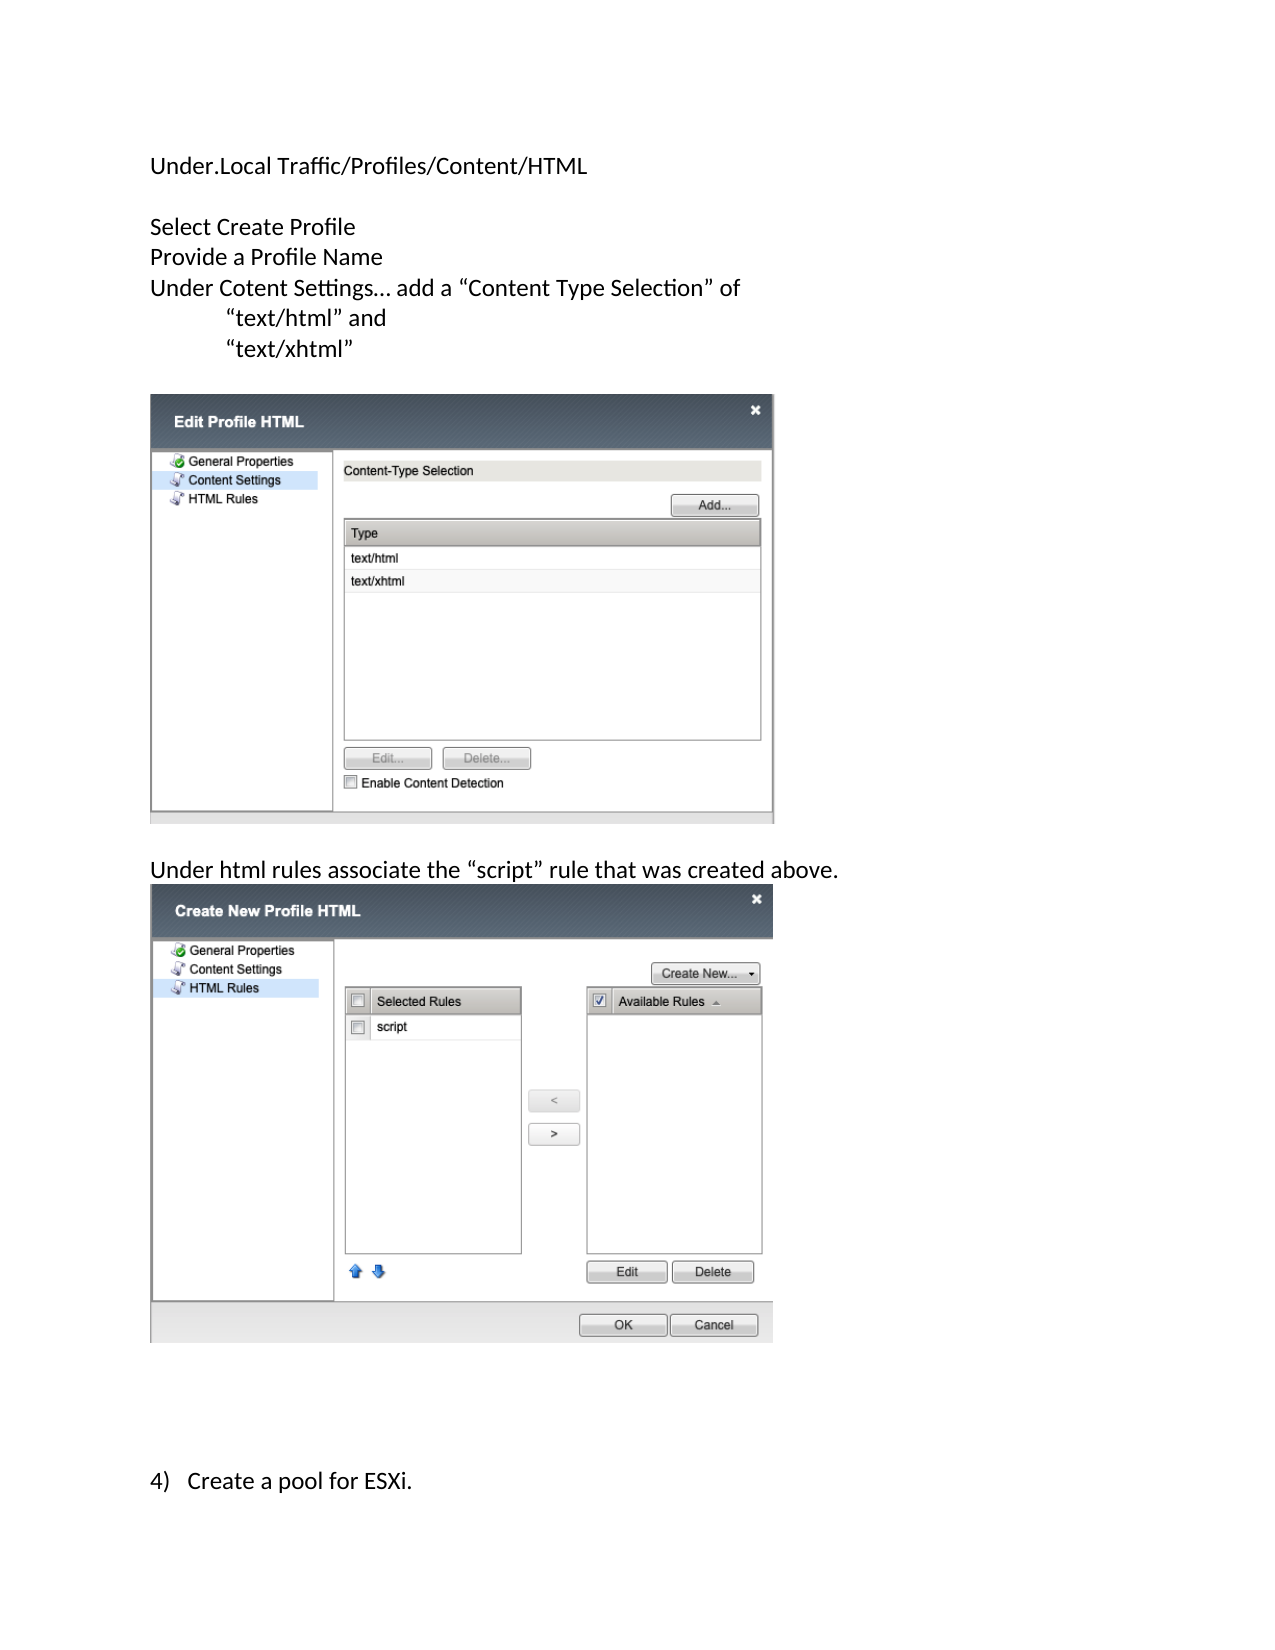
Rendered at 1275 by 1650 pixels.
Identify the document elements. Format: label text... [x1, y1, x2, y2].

text “text/html” and [150, 303, 1125, 333]
text Under Cotent Settings… add a “Content Type Selection” of [150, 272, 1125, 303]
text Under html rules associate the “script” rule that was created above. [150, 854, 1125, 884]
text “text/xhtml” [150, 333, 1125, 364]
text Under.Local Traffic/Profiles/Content/HTML [150, 150, 1125, 181]
list Create a pool for ESXi. [150, 1465, 1125, 1495]
text Provide a Profile Name [150, 242, 1125, 272]
picture [150, 394, 775, 824]
text Select Create Profile [150, 211, 1125, 242]
picture [150, 884, 773, 1343]
